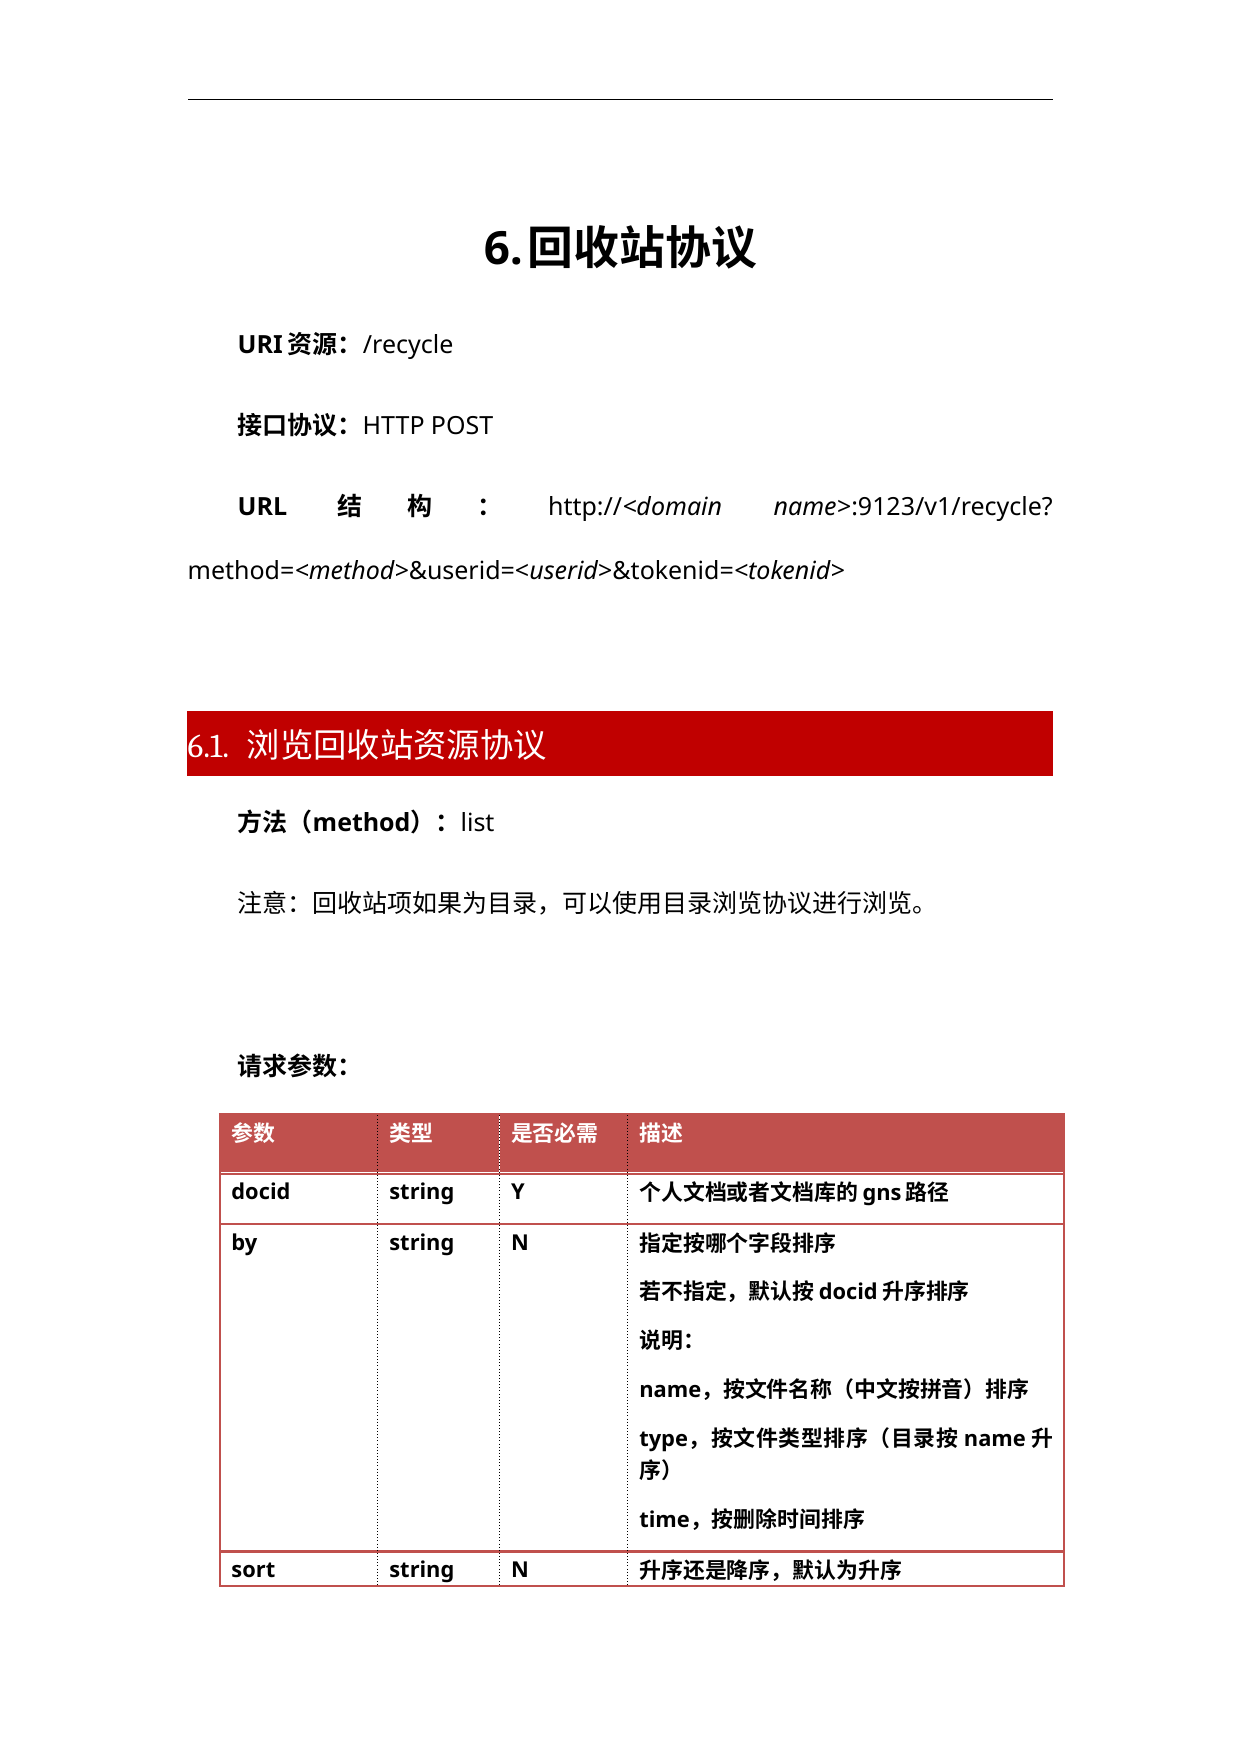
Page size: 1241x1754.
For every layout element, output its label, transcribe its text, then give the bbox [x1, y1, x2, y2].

text URI资源：/recycle [187, 310, 1053, 375]
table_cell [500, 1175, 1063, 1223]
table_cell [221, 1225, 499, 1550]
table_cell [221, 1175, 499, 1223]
text 方法（method）：list [187, 788, 1053, 853]
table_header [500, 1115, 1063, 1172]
list 浏览回收站资源协议 [187, 711, 1053, 776]
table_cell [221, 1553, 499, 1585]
text 请求参数： [187, 1032, 1053, 1097]
text 注意：回收站项如果为目录，可以使用目录浏览协议进行浏览。 [187, 869, 1053, 934]
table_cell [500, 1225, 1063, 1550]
text 接口协议：HTTP POST [187, 391, 1053, 456]
subtitle 回收站协议 [187, 196, 1053, 294]
text URL结构：http://<domain name>:9123/v1/recycle?method=<method>&userid=<userid>&tokenid=<tokenid> [187, 472, 1053, 602]
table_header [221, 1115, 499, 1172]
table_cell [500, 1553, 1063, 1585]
